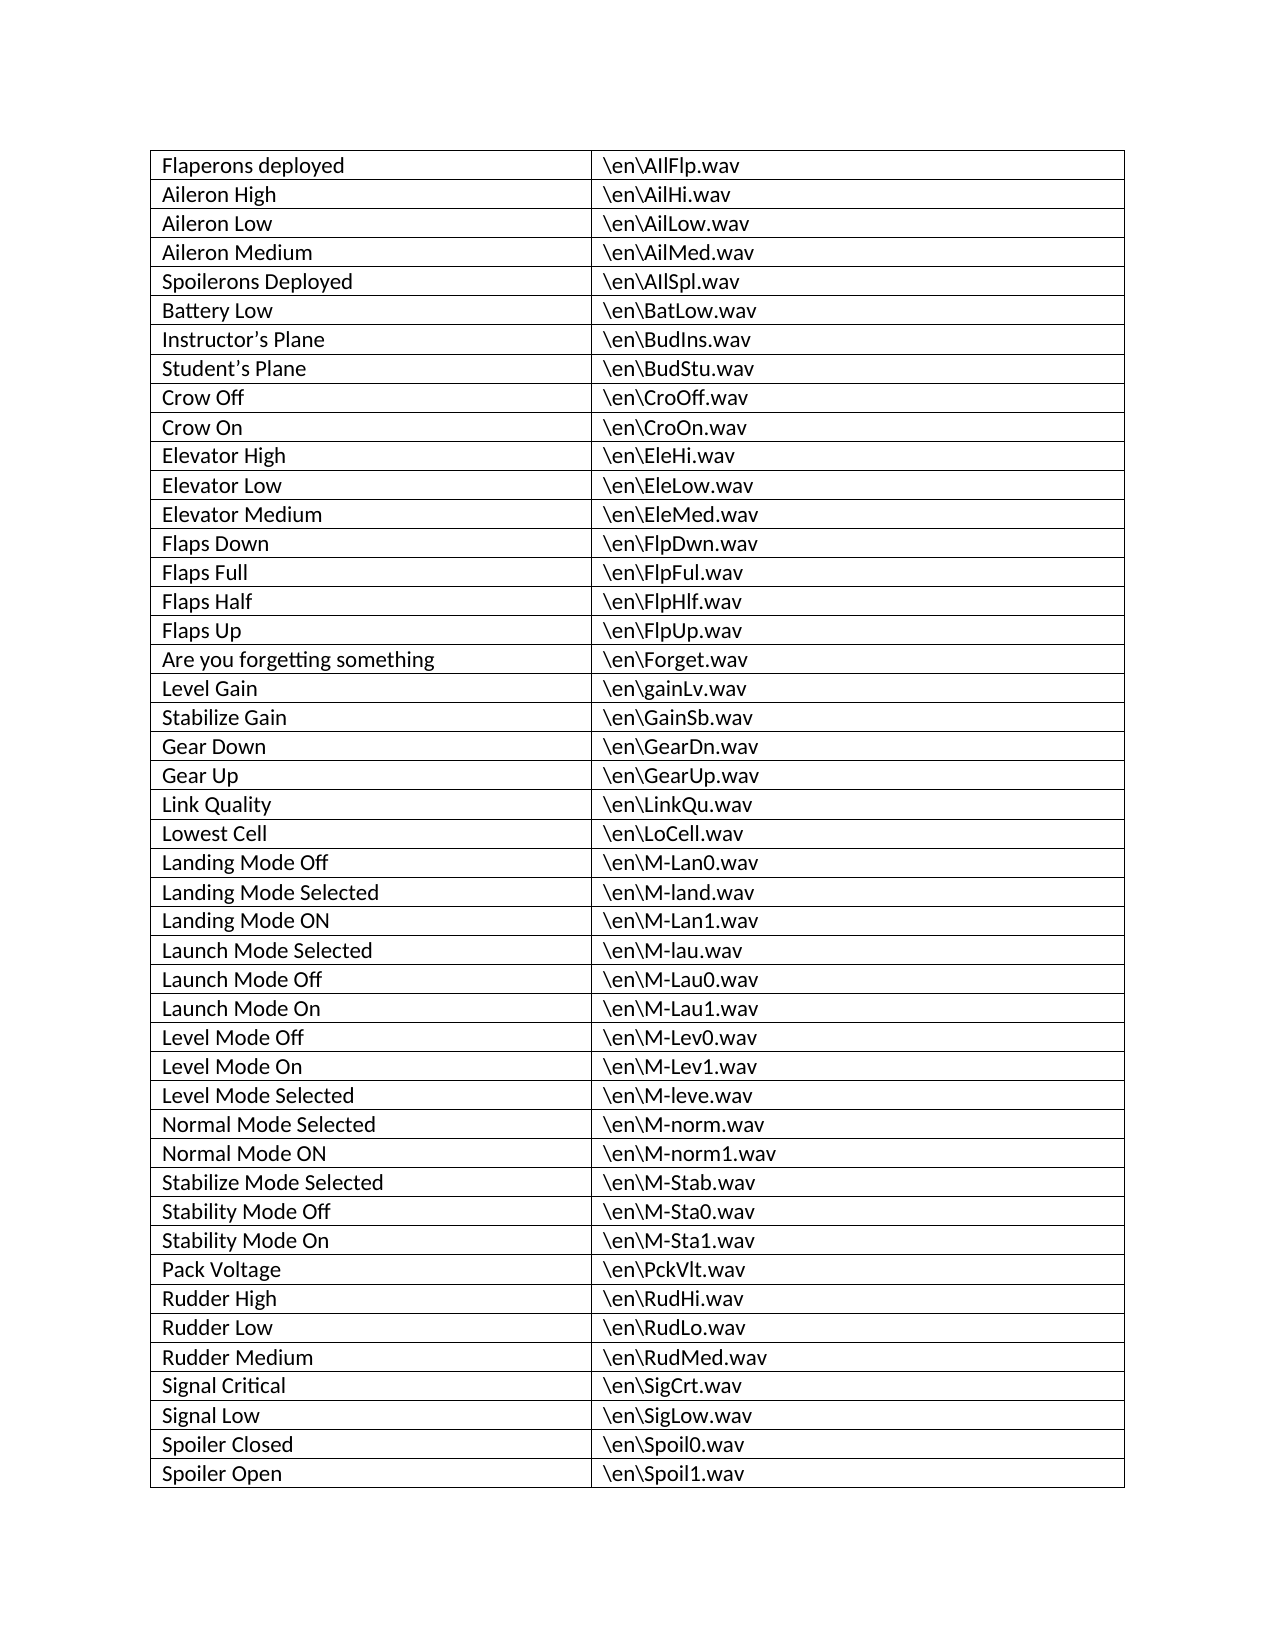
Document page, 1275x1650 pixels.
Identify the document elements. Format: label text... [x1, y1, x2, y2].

table_cell Flaps Full [151, 558, 591, 586]
table_cell Signal Low [151, 1401, 591, 1429]
table_cell \en\FlpDwn.wav [592, 529, 1124, 557]
table_cell \en\GainSb.wav [592, 703, 1124, 731]
table_cell \en\SigCrt.wav [592, 1372, 1124, 1400]
table_cell Spoiler Closed [151, 1430, 591, 1458]
table_cell Signal Critical [151, 1372, 591, 1400]
table_cell \en\M-Sta0.wav [592, 1197, 1124, 1225]
table_cell \en\EleMed.wav [592, 500, 1124, 528]
table_cell \en\Spoil0.wav [592, 1430, 1124, 1458]
table_cell Are you forgetting something [151, 645, 591, 673]
table_cell \en\M-lau.wav [592, 936, 1124, 964]
table_cell \en\gainLv.wav [592, 674, 1124, 702]
table_cell Stabilize Gain [151, 703, 591, 731]
table_cell \en\LinkQu.wav [592, 790, 1124, 818]
table_cell \en\M-Lev0.wav [592, 1023, 1124, 1051]
table_cell \en\GearDn.wav [592, 732, 1124, 760]
table_cell Student’s Plane [151, 355, 591, 382]
table_cell \en\AilLow.wav [592, 209, 1124, 237]
table_cell \en\SigLow.wav [592, 1401, 1124, 1429]
table_header Flaperons deployed [151, 151, 591, 179]
table_cell \en\EleHi.wav [592, 442, 1124, 470]
table_cell Normal Mode ON [151, 1139, 591, 1167]
table_cell \en\Spoil1.wav [592, 1459, 1124, 1487]
table_cell Flaps Down [151, 529, 591, 557]
table_cell Launch Mode On [151, 994, 591, 1022]
table_cell Crow On [151, 413, 591, 441]
table_cell Stability Mode On [151, 1226, 591, 1254]
table_cell Level Mode On [151, 1052, 591, 1080]
table_cell \en\M-leve.wav [592, 1081, 1124, 1109]
table_cell Stabilize Mode Selected [151, 1168, 591, 1196]
table_cell \en\FlpHlf.wav [592, 587, 1124, 615]
table_cell \en\M-Lau1.wav [592, 994, 1124, 1022]
table_cell \en\RudHi.wav [592, 1285, 1124, 1312]
table_cell Level Mode Selected [151, 1081, 591, 1109]
table_cell \en\M-Lan0.wav [592, 849, 1124, 877]
table_cell \en\M-Lan1.wav [592, 907, 1124, 935]
table_cell \en\BatLow.wav [592, 296, 1124, 324]
table_cell Aileron Medium [151, 238, 591, 266]
table_cell Spoilerons Deployed [151, 267, 591, 295]
table_cell Battery Low [151, 296, 591, 324]
table_cell Gear Up [151, 761, 591, 789]
table_cell \en\FlpUp.wav [592, 616, 1124, 644]
table_cell Stability Mode Off [151, 1197, 591, 1225]
table_cell Launch Mode Selected [151, 936, 591, 964]
table_cell \en\LoCell.wav [592, 820, 1124, 847]
table_cell \en\PckVlt.wav [592, 1255, 1124, 1283]
table_cell Level Gain [151, 674, 591, 702]
table_cell \en\BudIns.wav [592, 325, 1124, 353]
table_cell Rudder Medium [151, 1343, 591, 1371]
table_cell \en\CroOn.wav [592, 413, 1124, 441]
table_cell Link Quality [151, 790, 591, 818]
table_cell \en\BudStu.wav [592, 355, 1124, 382]
table_cell \en\M-Lev1.wav [592, 1052, 1124, 1080]
table_cell Normal Mode Selected [151, 1110, 591, 1138]
table_cell Flaps Half [151, 587, 591, 615]
table_cell \en\GearUp.wav [592, 761, 1124, 789]
table_cell \en\M-land.wav [592, 878, 1124, 906]
table_cell Rudder High [151, 1285, 591, 1312]
table_cell \en\M-Sta1.wav [592, 1226, 1124, 1254]
table_cell \en\EleLow.wav [592, 471, 1124, 499]
table_cell Crow Off [151, 384, 591, 412]
table_cell Level Mode Off [151, 1023, 591, 1051]
table_cell Rudder Low [151, 1314, 591, 1342]
table_cell Lowest Cell [151, 820, 591, 847]
table_cell \en\AIlSpl.wav [592, 267, 1124, 295]
table_cell \en\M-norm1.wav [592, 1139, 1124, 1167]
table_cell \en\RudLo.wav [592, 1314, 1124, 1342]
table_cell Launch Mode Off [151, 965, 591, 993]
table_cell \en\AilMed.wav [592, 238, 1124, 266]
table_cell \en\CroOff.wav [592, 384, 1124, 412]
table_cell Landing Mode Selected [151, 878, 591, 906]
table_cell \en\FlpFul.wav [592, 558, 1124, 586]
table_cell Elevator Medium [151, 500, 591, 528]
table_cell \en\M-norm.wav [592, 1110, 1124, 1138]
table_cell Flaps Up [151, 616, 591, 644]
table_cell Aileron High [151, 180, 591, 208]
table_cell Landing Mode ON [151, 907, 591, 935]
table_cell Landing Mode Off [151, 849, 591, 877]
table_cell Instructor’s Plane [151, 325, 591, 353]
table_cell Spoiler Open [151, 1459, 591, 1487]
table_cell \en\M-Stab.wav [592, 1168, 1124, 1196]
table_cell Aileron Low [151, 209, 591, 237]
table_cell \en\AilHi.wav [592, 180, 1124, 208]
table_header \en\AIlFlp.wav [592, 151, 1124, 179]
table_cell Pack Voltage [151, 1255, 591, 1283]
table_cell Elevator Low [151, 471, 591, 499]
table_cell Gear Down [151, 732, 591, 760]
table_cell \en\M-Lau0.wav [592, 965, 1124, 993]
table_cell \en\Forget.wav [592, 645, 1124, 673]
table_cell \en\RudMed.wav [592, 1343, 1124, 1371]
table_cell Elevator High [151, 442, 591, 470]
